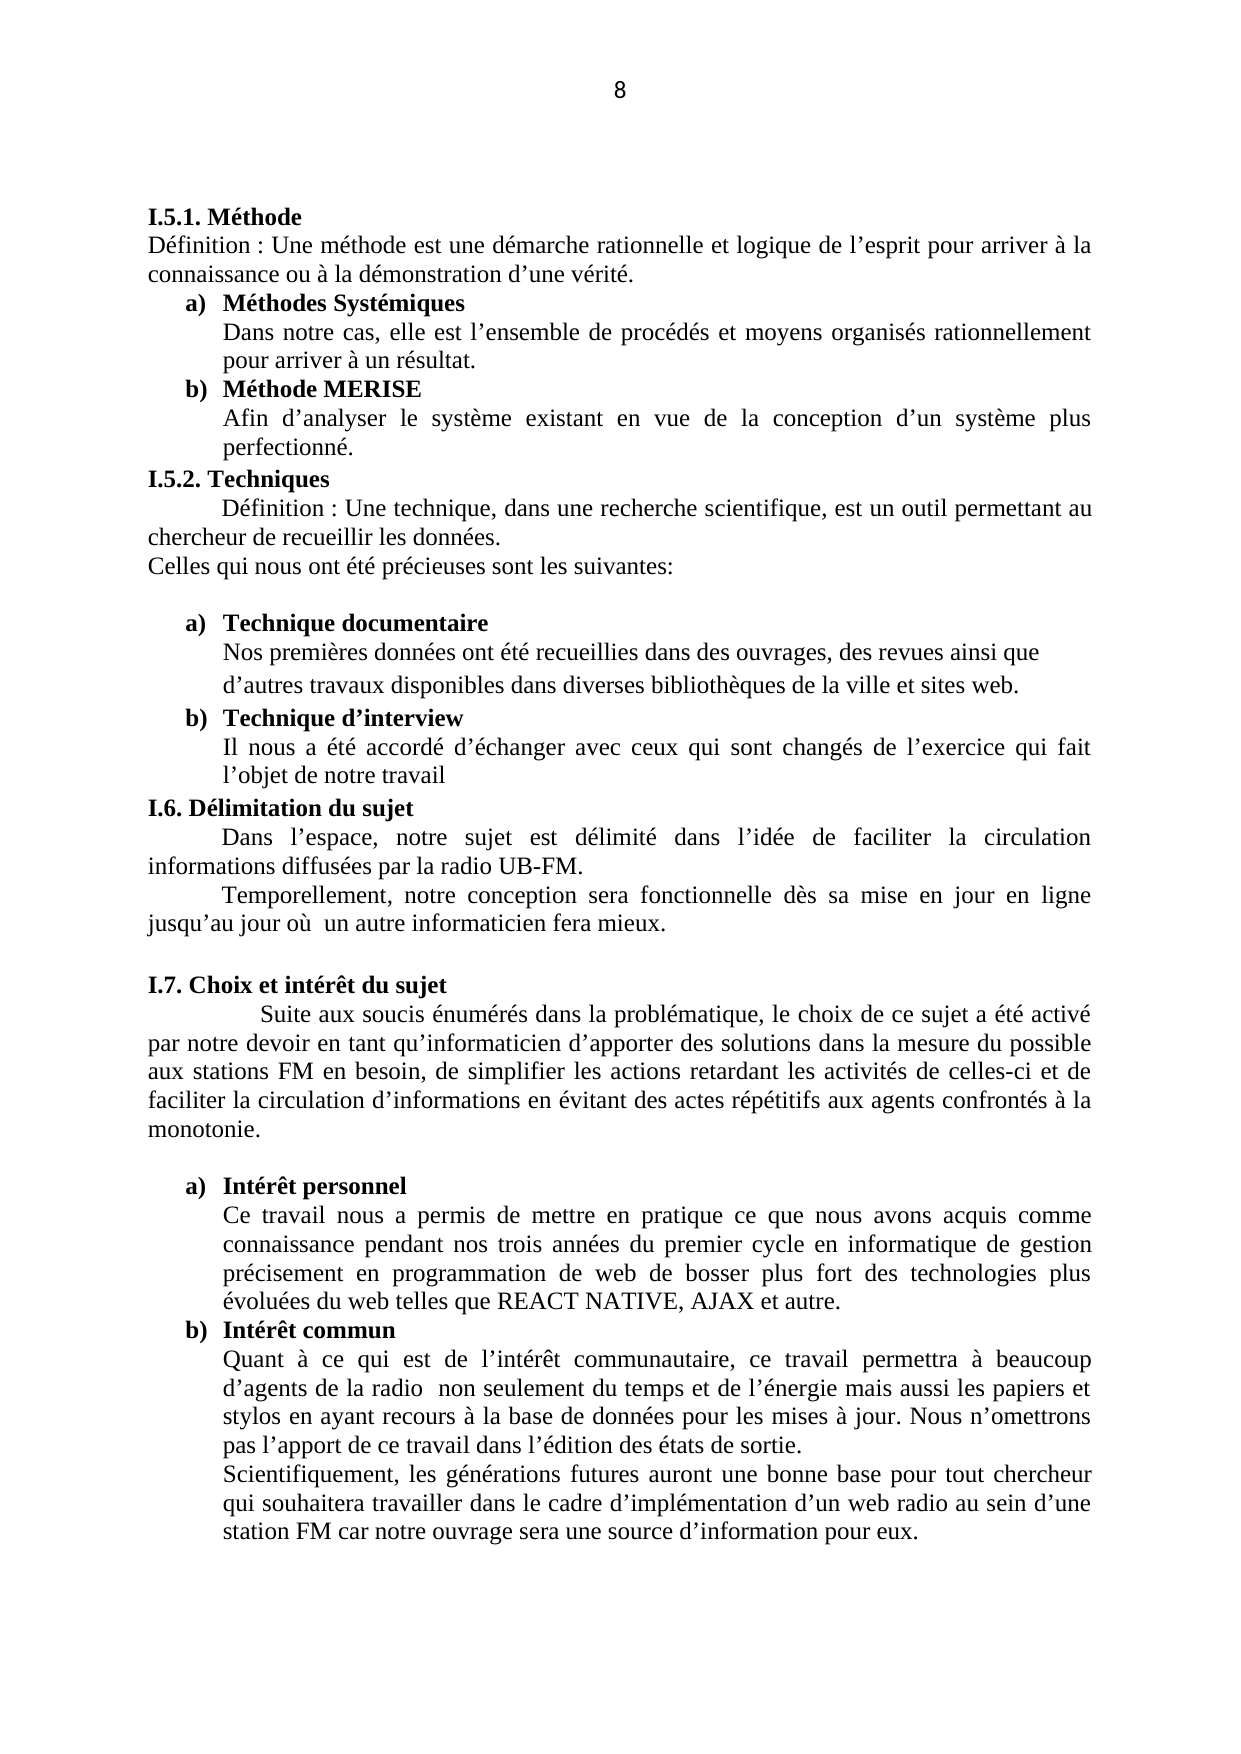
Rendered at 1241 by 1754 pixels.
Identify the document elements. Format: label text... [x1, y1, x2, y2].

list Intérêt commun [185, 1315, 1092, 1344]
subtitle I.7. Choix et intérêt du sujet [148, 970, 1092, 999]
list Méthodes Systémiques [185, 288, 1092, 317]
list Ce travail nous a permis de mettre en pratique ce que nous avons acquis comme connaissance pendant nos trois années du premier cycle en informatique de gestion précisement en programmation de web de bosser plus fort des technologies plus évoluées du web telles que REACT NATIVE, AJAX et autre. [223, 1200, 1092, 1315]
list Dans notre cas, elle est l’ensemble de procédés et moyens organisés rationnellement pour arriver à un résultat. [223, 317, 1092, 374]
text Définition : Une méthode est une démarche rationnelle et logique de l’esprit pour arriver à la connaissance ou à la démonstration d’une vérité. [148, 230, 1092, 288]
text Suite aux soucis énumérés dans la problématique, le choix de ce sujet a été activé par notre devoir en tant qu’informaticien d’apporter des solutions dans la mesure du possible aux stations FM en besoin, de simplifier les actions retardant les activités de celles-ci et de faciliter la circulation d’informations en évitant des actes répétitifs aux agents confrontés à la monotonie. [148, 999, 1092, 1143]
subtitle I.5.1. Méthode [148, 202, 1092, 230]
subtitle I.6. Délimitation du sujet [148, 793, 1092, 822]
subtitle I.5.2. Techniques [148, 464, 1092, 493]
text Dans l’espace, notre sujet est délimité dans l’idée de faciliter la circulation informations diffusées par la radio UB-FM. [148, 822, 1092, 880]
text Celles qui nous ont été précieuses sont les suivantes: [148, 551, 1092, 579]
list Technique d’interview [185, 703, 1092, 732]
list Il nous a été accordé d’échanger avec ceux qui sont changés de l’exercice qui fait l’objet de notre travail [223, 732, 1092, 789]
list Nos premières données ont été recueillies dans des ouvrages, des revues ainsi que d’autres travaux disponibles dans diverses bibliothèques de la ville et sites web. [223, 637, 1092, 699]
text Temporellement, notre conception sera fonctionnelle dès sa mise en jour en ligne jusqu’au jour où un autre informaticien fera mieux. [148, 880, 1092, 937]
list Technique documentaire [185, 608, 1092, 637]
list Intérêt personnel [185, 1171, 1092, 1200]
text Définition : Une technique, dans une recherche scientifique, est un outil permettant au chercheur de recueillir les données. [148, 493, 1092, 551]
list Afin d’analyser le système existant en vue de la conception d’un système plus perfectionné. [223, 403, 1092, 460]
list Scientifiquement, les générations futures auront une bonne base pour tout chercheur qui souhaitera travailler dans le cadre d’implémentation d’un web radio au sein d’une station FM car notre ouvrage sera une source d’information pour eux. [223, 1459, 1092, 1545]
list Méthode MERISE [185, 374, 1092, 403]
list Quant à ce qui est de l’intérêt communautaire, ce travail permettra à beaucoup d’agents de la radio non seulement du temps et de l’énergie mais aussi les papiers et stylos en ayant recours à la base de données pour les mises à jour. Nous n’omettrons pas l’apport de ce travail dans l’édition des états de sortie. [223, 1344, 1092, 1459]
